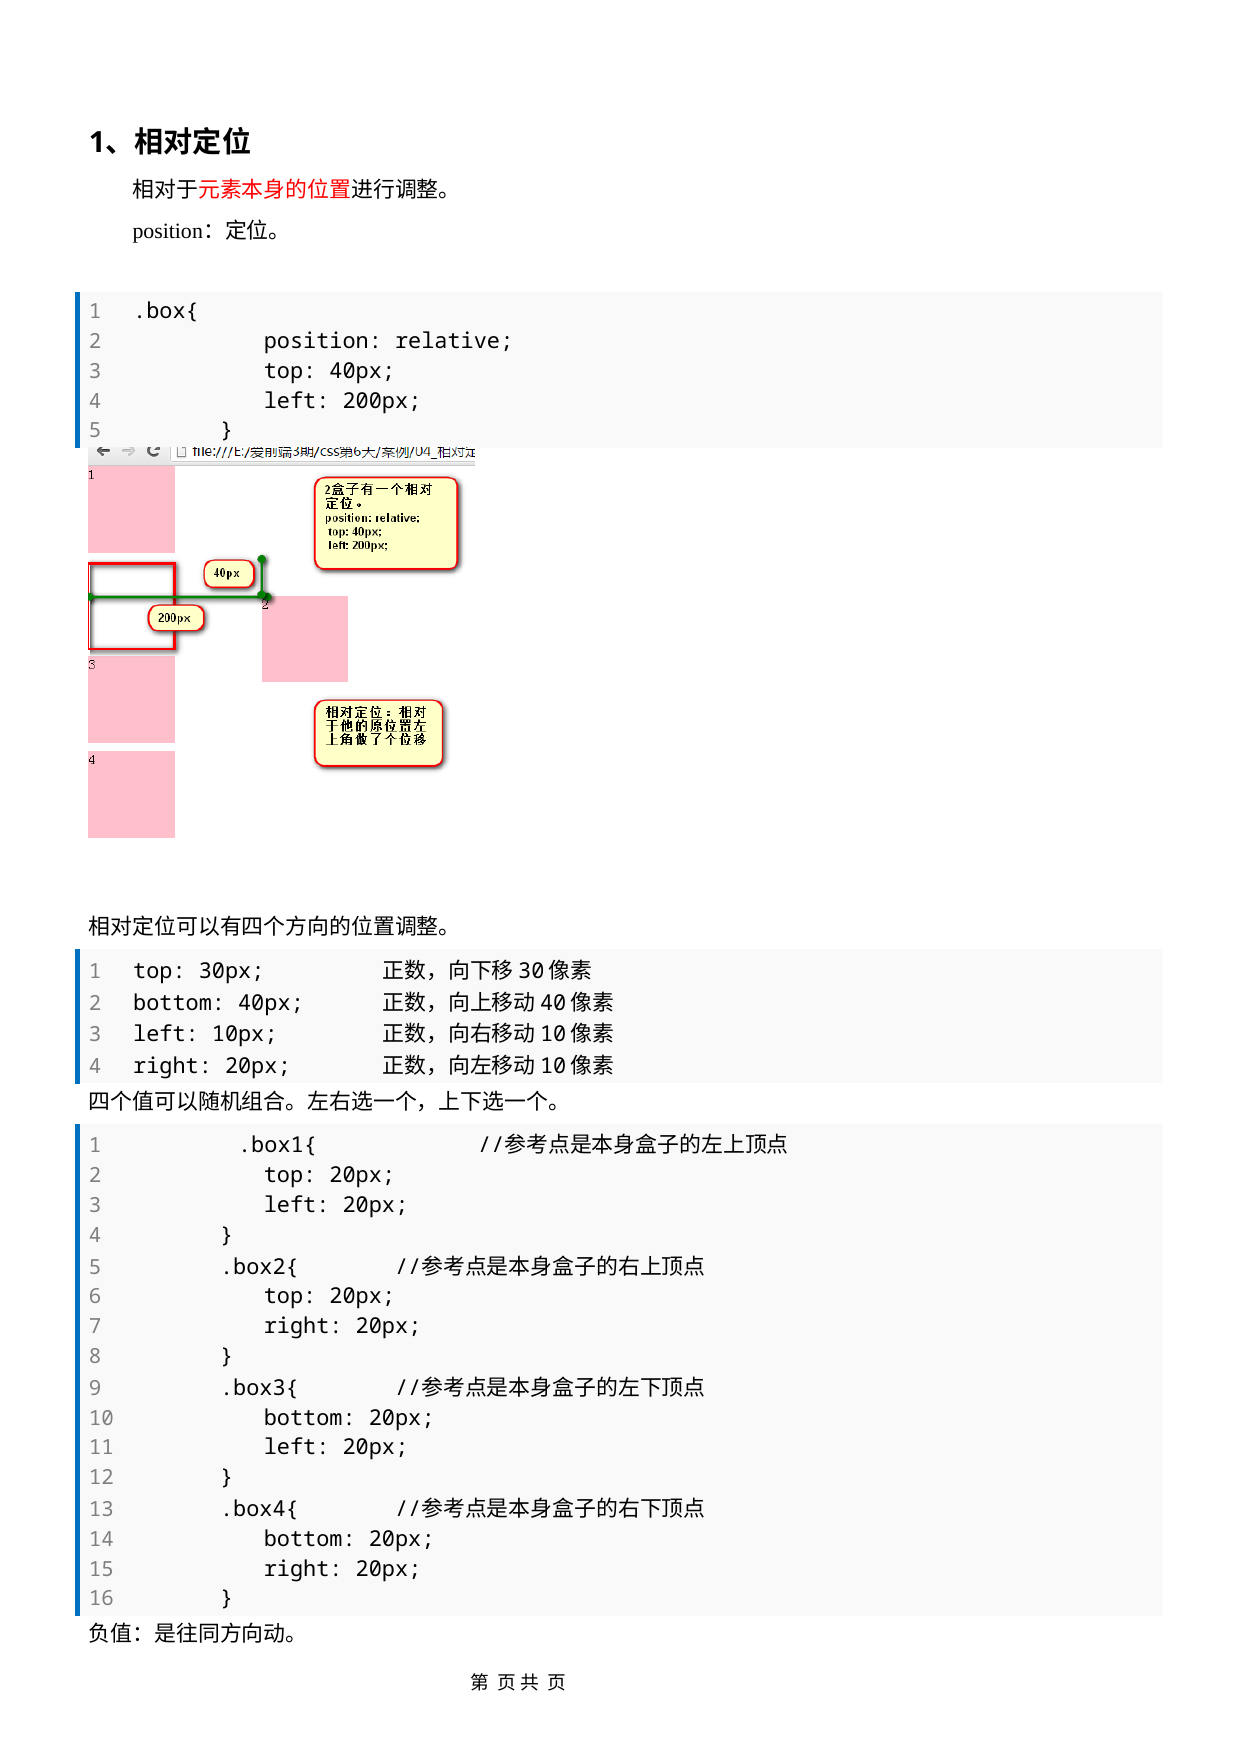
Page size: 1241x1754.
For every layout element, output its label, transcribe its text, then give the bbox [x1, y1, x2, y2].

text 负值：是往同方向动。 [88, 1616, 1152, 1648]
table_header .box1{ //参考点是本身盒子的左上顶点 top: 20px; left: 20px; } .box2{ //参考点是本身盒子的右上顶点 top: 20px; right: 20px; } .box3{ //参考点是本身盒子的左下顶点 bottom: 20px; left: 20px; } .box4{ //参考点是本身盒子的右下顶点 bottom: 20px; right: 20px; } [80, 1124, 1163, 1616]
table_header .box{ position: relative; top: 40px; left: 200px; } [80, 292, 1163, 448]
text position：定位。 [88, 212, 1152, 245]
subtitle 相对定位 [88, 107, 1152, 172]
text 相对定位可以有四个方向的位置调整。 [88, 909, 1152, 941]
text 四个值可以随机组合。左右选一个，上下选一个。 [88, 1083, 1152, 1116]
picture [88, 447, 475, 871]
text 相对于元素本身的位置进行调整。 [88, 172, 1152, 204]
table_header top: 30px; 正数，向下移30像素 bottom: 40px; 正数，向上移动40像素 left: 10px; 正数，向右移动10像素 right: 20px; 正数，向左移动10像素 [80, 949, 1163, 1083]
